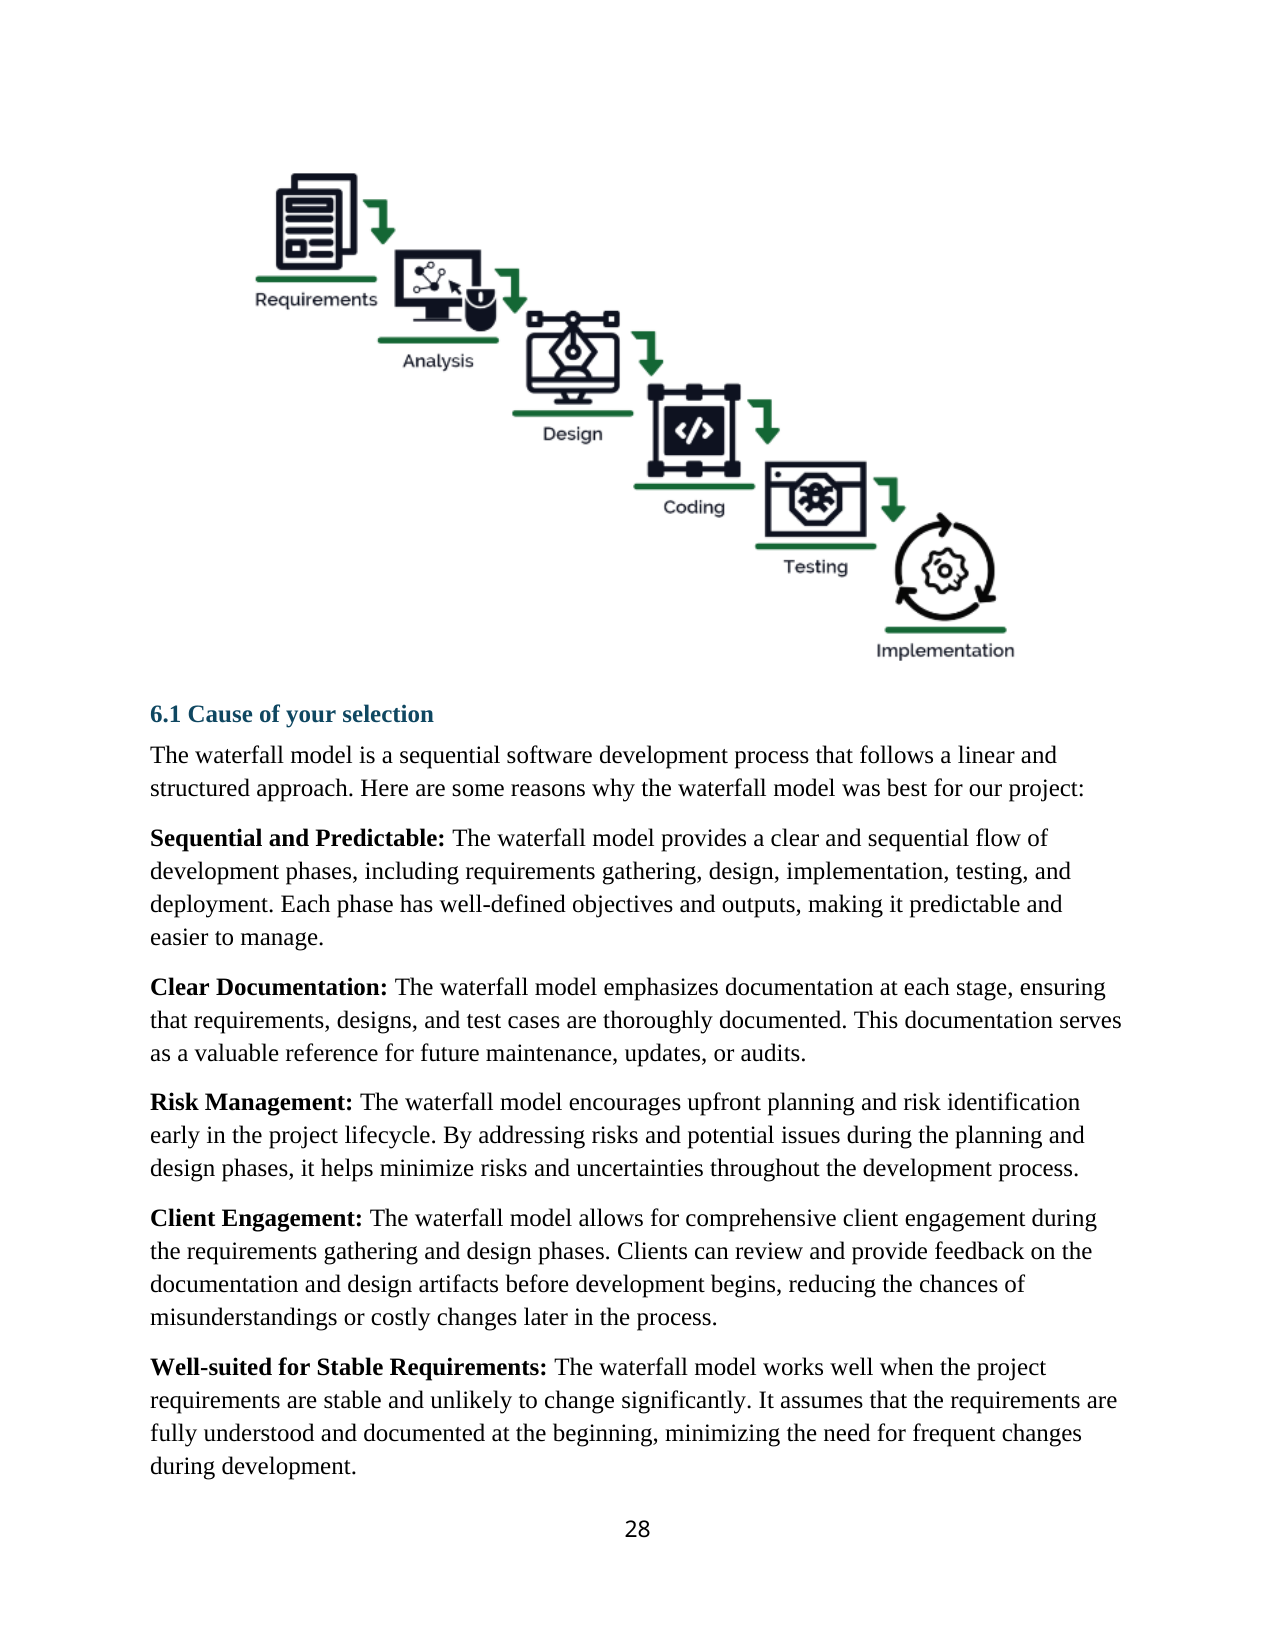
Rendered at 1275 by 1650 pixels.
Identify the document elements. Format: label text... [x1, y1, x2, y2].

text Clear Documentation: The waterfall model emphasizes documentation at each stage, ensuring that requirements, designs, and test cases are thoroughly documented. This documentation serves as a valuable reference for future maintenance, updates, or audits. [150, 972, 1125, 1066]
text Client Engagement: The waterfall model allows for comprehensive client engagement during the requirements gathering and design phases. Clients can review and provide feedback on the documentation and design artifacts before development begins, reducing the chances of misunderstandings or costly changes later in the process. [150, 1203, 1125, 1331]
text Risk Management: The waterfall model encourages upfront planning and risk identification early in the project lifecycle. By addressing risks and potential issues during the planning and design phases, it helps minimize risks and uncertainties throughout the development process. [150, 1087, 1125, 1182]
text Sequential and Predictable: The waterfall model provides a clear and sequential flow of development phases, including requirements gathering, design, implementation, testing, and deployment. Each phase has well-defined objectives and outputs, making it predictable and easier to manage. [150, 823, 1125, 951]
picture [150, 150, 1091, 680]
subtitle Cause of your selection [150, 699, 1125, 728]
text The waterfall model is a sequential software development process that follows a linear and structured approach. Here are some reasons why the waterfall model was best for our project: [150, 740, 1125, 802]
text Well-suited for Stable Requirements: The waterfall model works well when the project requirements are stable and unlikely to change significantly. It assumes that the requirements are fully understood and documented at the beginning, minimizing the need for frequent changes during development. [150, 1352, 1125, 1480]
